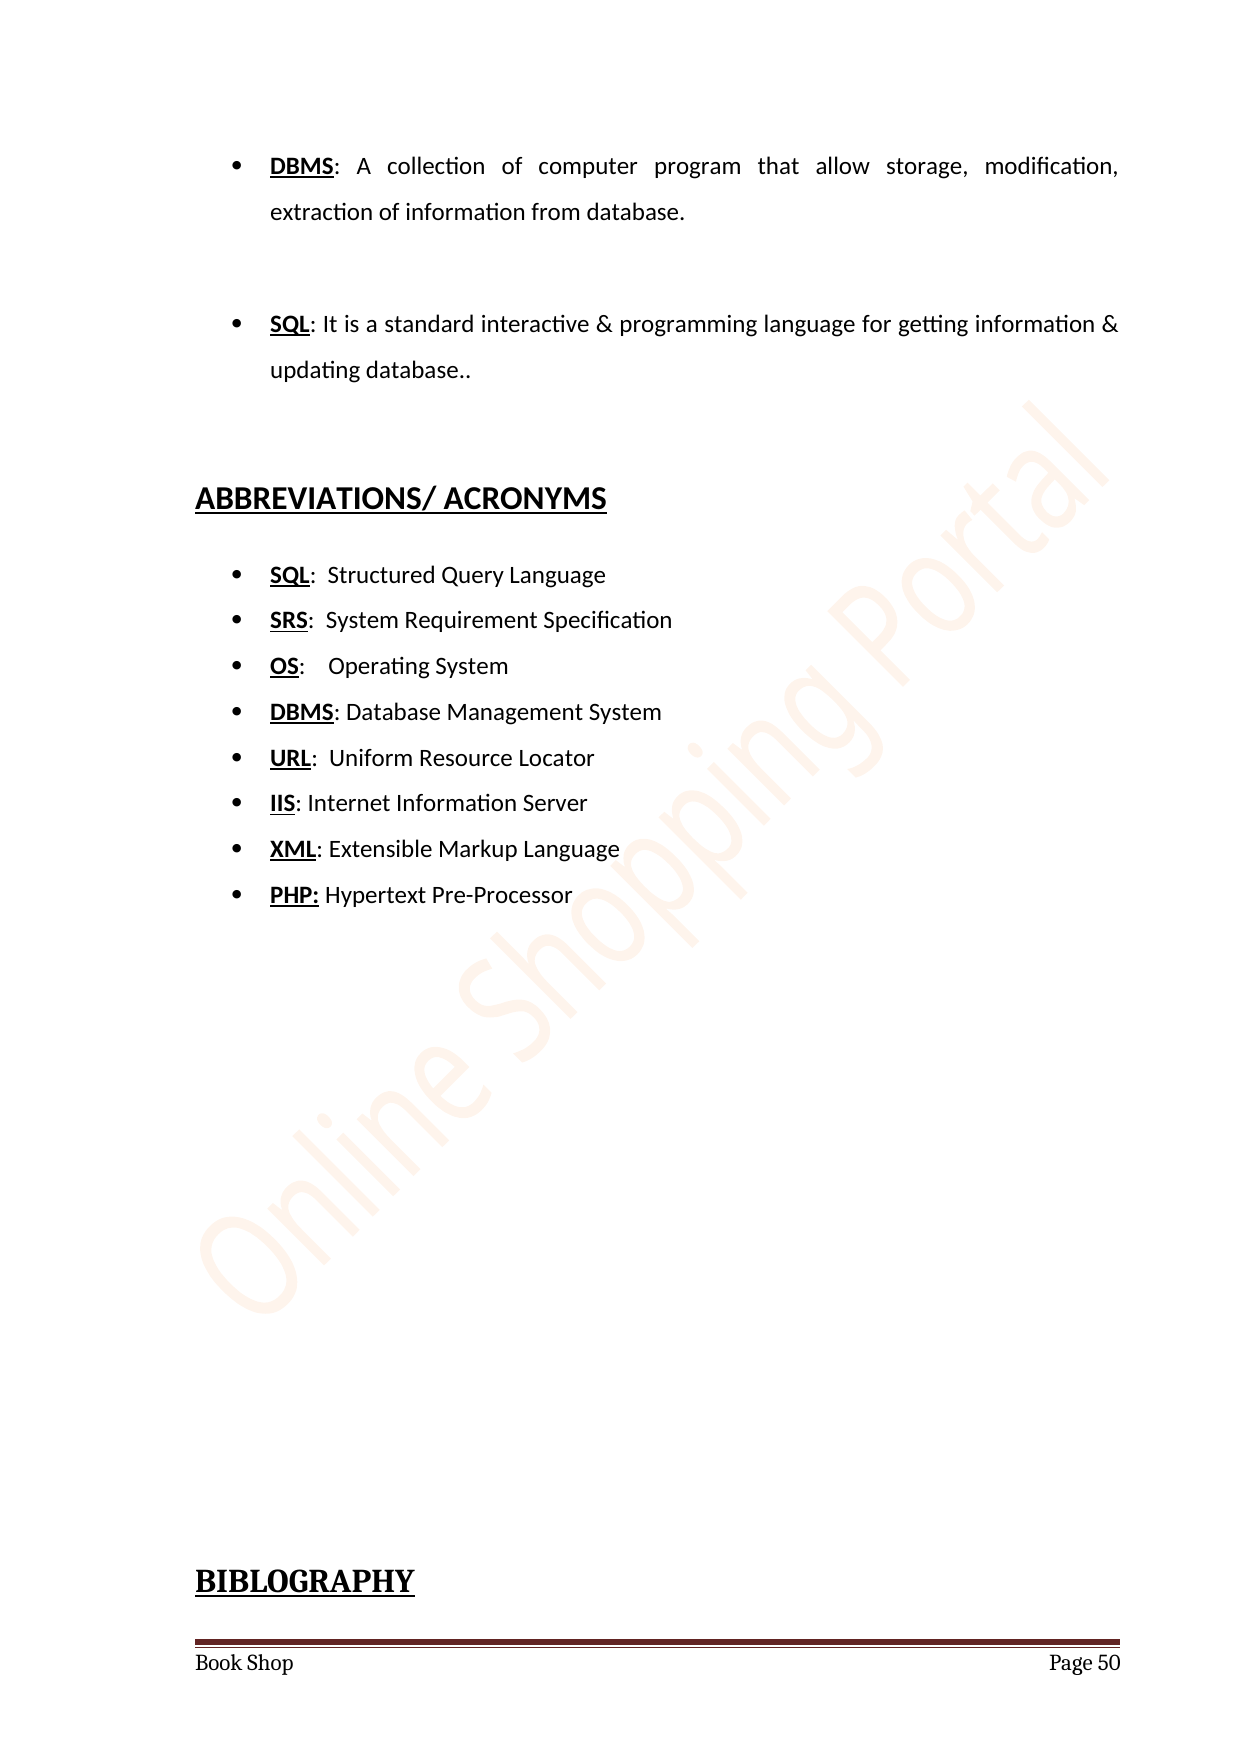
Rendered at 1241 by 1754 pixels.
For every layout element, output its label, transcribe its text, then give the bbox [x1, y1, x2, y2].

text BIBLOGRAPHY [195, 1563, 1120, 1601]
list URL: Uniform Resource Locator [232, 742, 1120, 772]
list SQL: Structured Query Language [232, 559, 1120, 589]
list SRS: System Requirement Specification [232, 605, 1120, 635]
list SQL: It is a standard interactive & programming language for getting information & updating database.. [232, 308, 1120, 384]
list XML: Extensible Markup Language [232, 833, 1120, 864]
list IIS: Internet Information Server [232, 788, 1120, 818]
list DBMS: A collection of computer program that allow storage, modification, extraction of information from database. [232, 150, 1120, 226]
list PHP: Hypertext Pre-Processor [232, 879, 1120, 909]
list DBMS: Database Management System [232, 696, 1120, 727]
text ABBREVIATIONS/ ACRONYMS [195, 477, 1120, 518]
list OS: Operating System [232, 650, 1120, 681]
